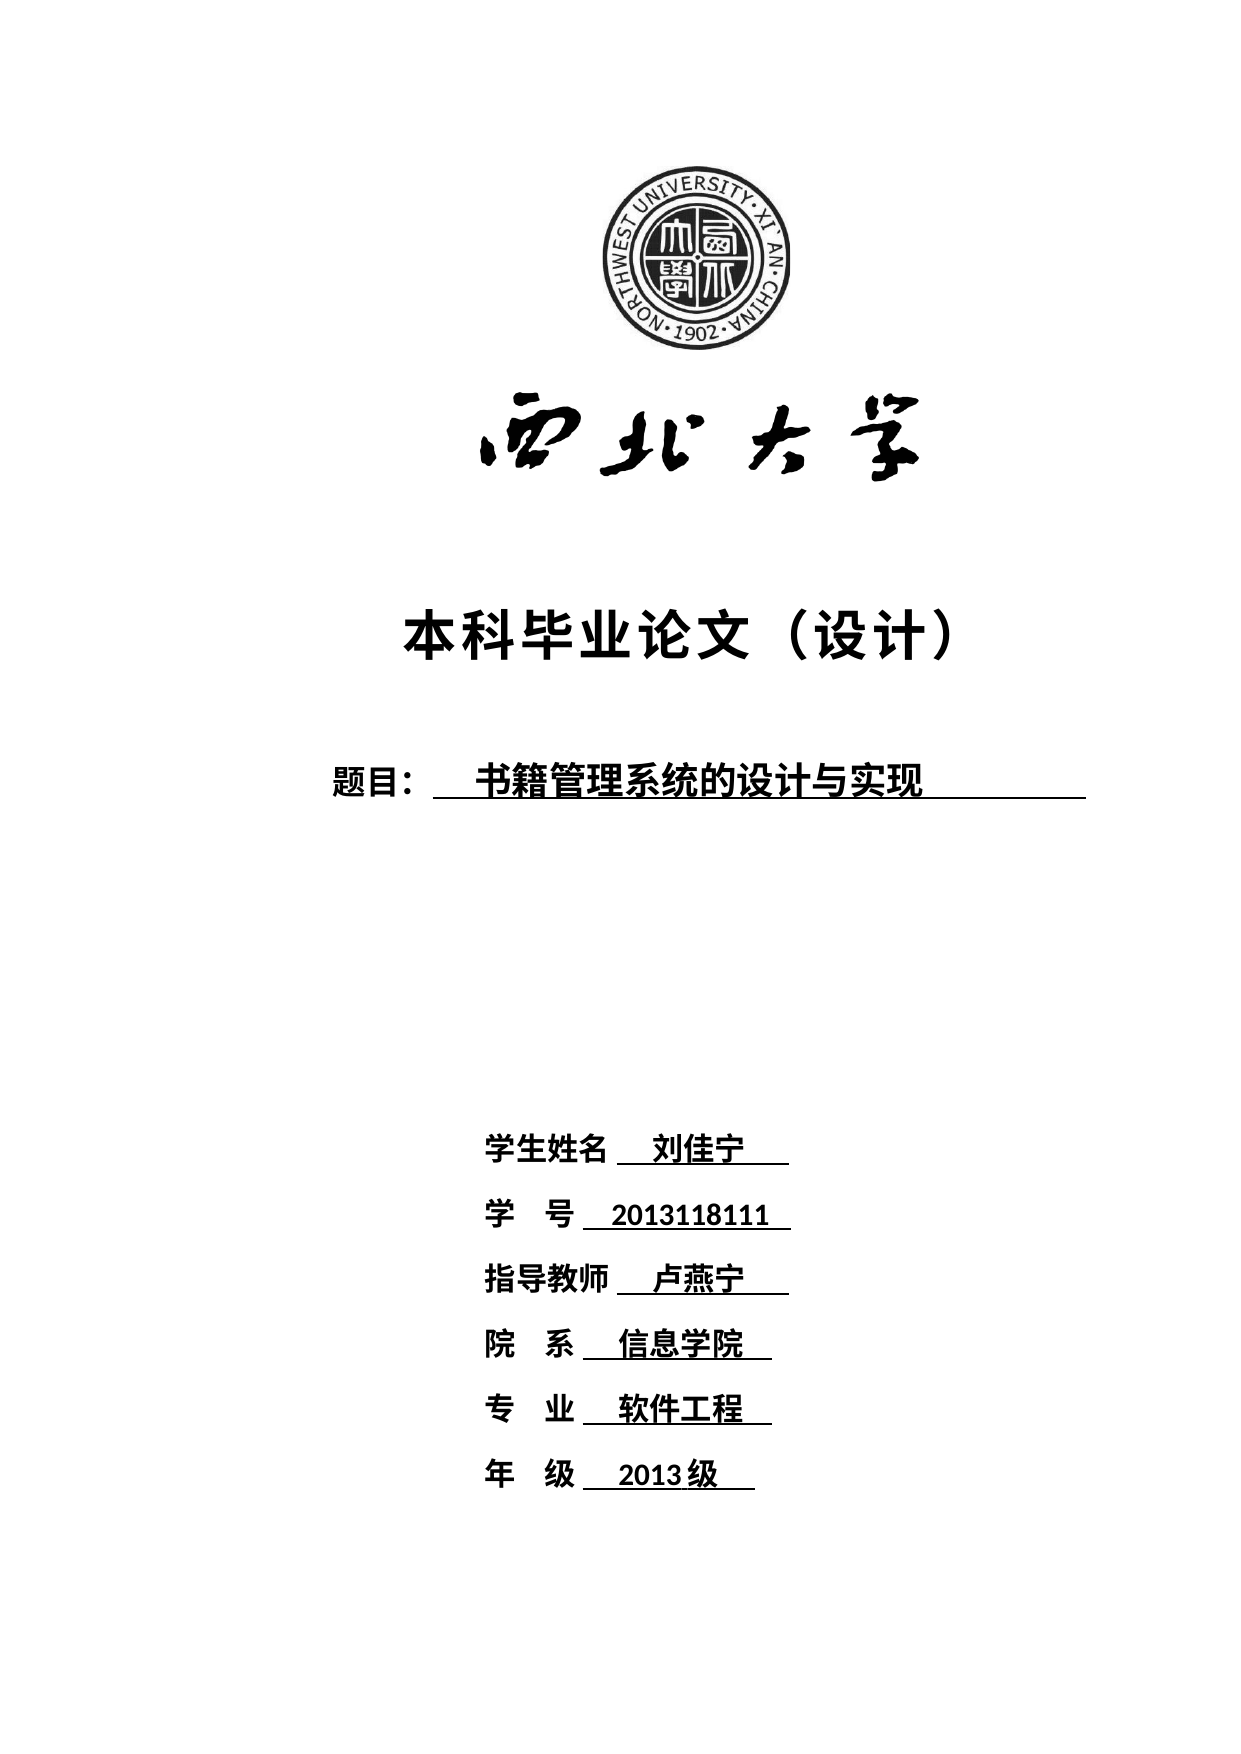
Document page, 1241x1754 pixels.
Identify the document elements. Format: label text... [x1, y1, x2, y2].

text 学 号 2013118111 [266, 1179, 1122, 1244]
text 指导教师 卢燕宁 [266, 1244, 1122, 1309]
text 专 业 软件工程 [266, 1374, 1122, 1439]
picture [434, 355, 960, 524]
text 院 系 信息学院 [266, 1309, 1122, 1374]
text 学生姓名 刘佳宁 [266, 1114, 1122, 1179]
text 题目： 书籍管理系统的设计与实现 [266, 745, 1122, 810]
text 本科毕业论文（设计） [266, 583, 1122, 680]
text 年 级 2013级 [266, 1439, 1122, 1504]
picture [602, 166, 791, 350]
